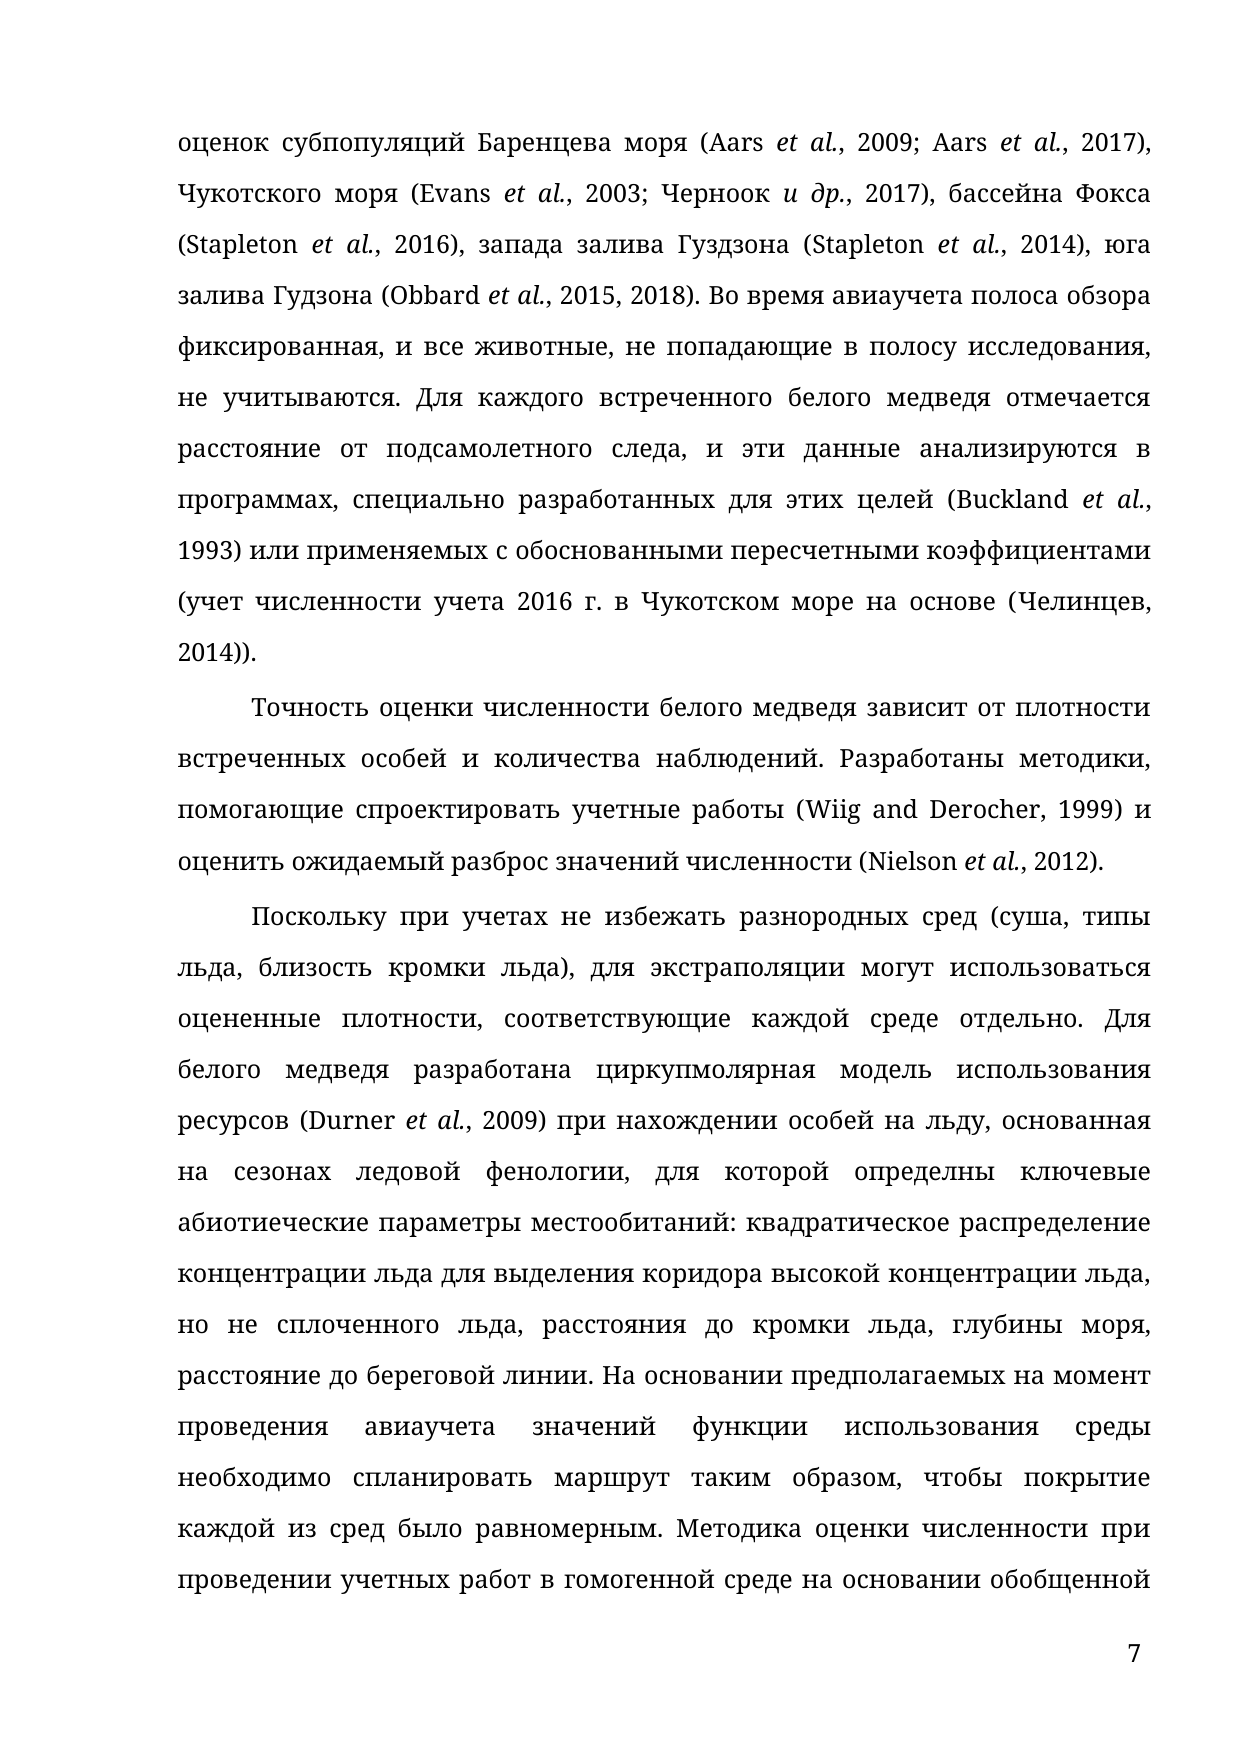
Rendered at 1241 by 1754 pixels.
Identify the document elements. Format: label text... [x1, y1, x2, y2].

text Точность оценки численности белого медведя зависит от плотности встреченных особей и количества наблюдений. Разработаны методики, помогающие спроектировать учетные работы (Wiig and Derocher, 1999) и оценить ожидаемый разброс значений численности (Nielson et al., 2012). [177, 690, 1152, 877]
